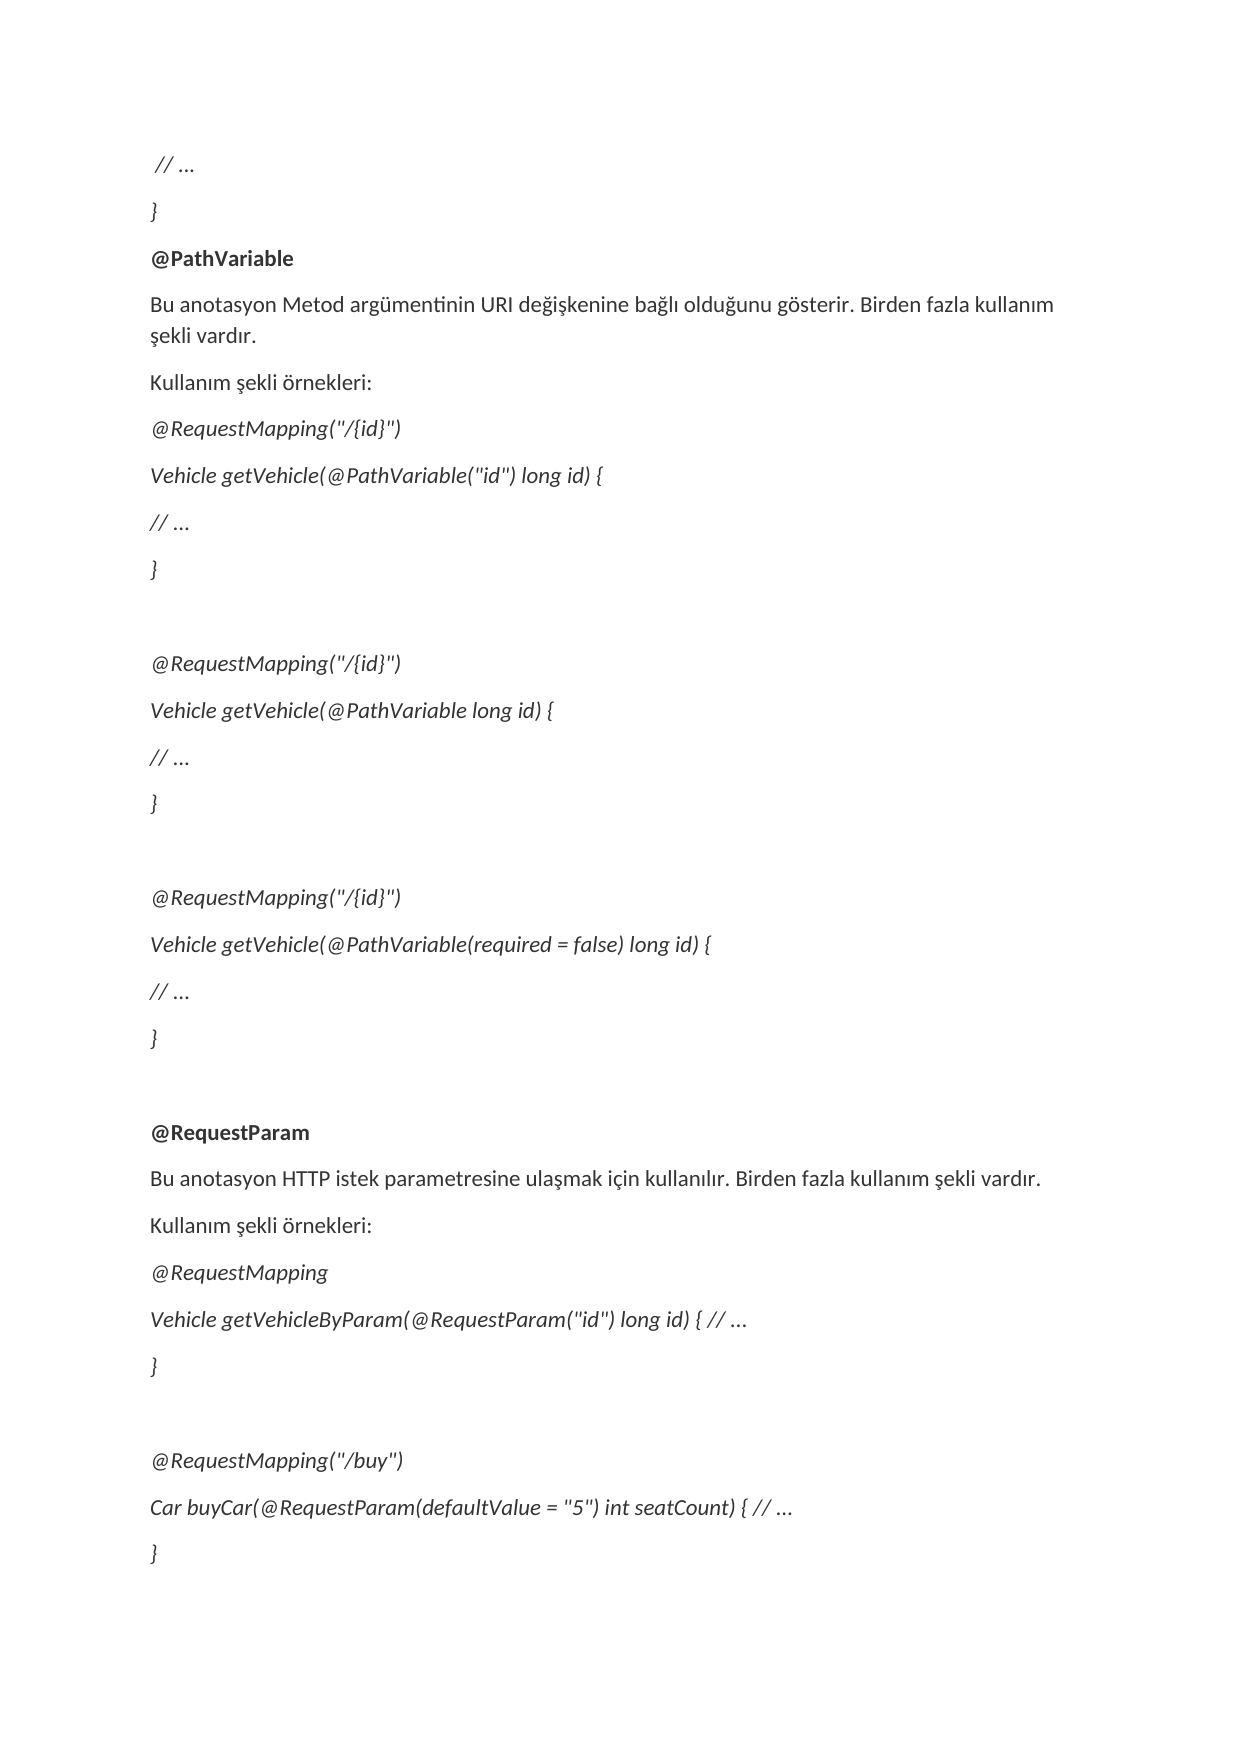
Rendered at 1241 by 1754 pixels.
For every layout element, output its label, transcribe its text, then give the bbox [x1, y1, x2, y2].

text Kullanım şekli örnekleri: [150, 368, 1090, 396]
text // ... [150, 508, 1090, 536]
text Bu anotasyon Metod argümentinin URI değişkenine bağlı olduğunu gösterir. Birden fazla kullanım şekli vardır. [150, 291, 1090, 349]
text Vehicle getVehicle(@PathVariable long id) { [150, 696, 1090, 724]
text // ... [150, 743, 1090, 771]
text @RequestMapping("/buy") [150, 1446, 1090, 1474]
text @RequestMapping [150, 1258, 1090, 1286]
text } [150, 555, 1090, 583]
text Kullanım şekli örnekleri: [150, 1211, 1090, 1239]
text Vehicle getVehicleByParam(@RequestParam("id") long id) { // ... [150, 1305, 1090, 1333]
text @RequestMapping("/{id}") [150, 414, 1090, 443]
text } [150, 197, 1090, 225]
text @PathVariable [150, 244, 1090, 272]
text Car buyCar(@RequestParam(defaultValue = "5") int seatCount) { // ... [150, 1493, 1090, 1521]
text // ... [150, 150, 1090, 178]
text // ... [150, 977, 1090, 1005]
text @RequestMapping("/{id}") [150, 649, 1090, 677]
text Vehicle getVehicle(@PathVariable("id") long id) { [150, 461, 1090, 489]
text @RequestMapping("/{id}") [150, 883, 1090, 911]
text } [150, 789, 1090, 818]
text Bu anotasyon HTTP istek parametresine ulaşmak için kullanılır. Birden fazla kullanım şekli vardır. [150, 1164, 1090, 1193]
text } [150, 1352, 1090, 1380]
text @RequestParam [150, 1118, 1090, 1146]
text } [150, 1539, 1090, 1568]
text } [150, 1024, 1090, 1052]
text Vehicle getVehicle(@PathVariable(required = false) long id) { [150, 930, 1090, 958]
